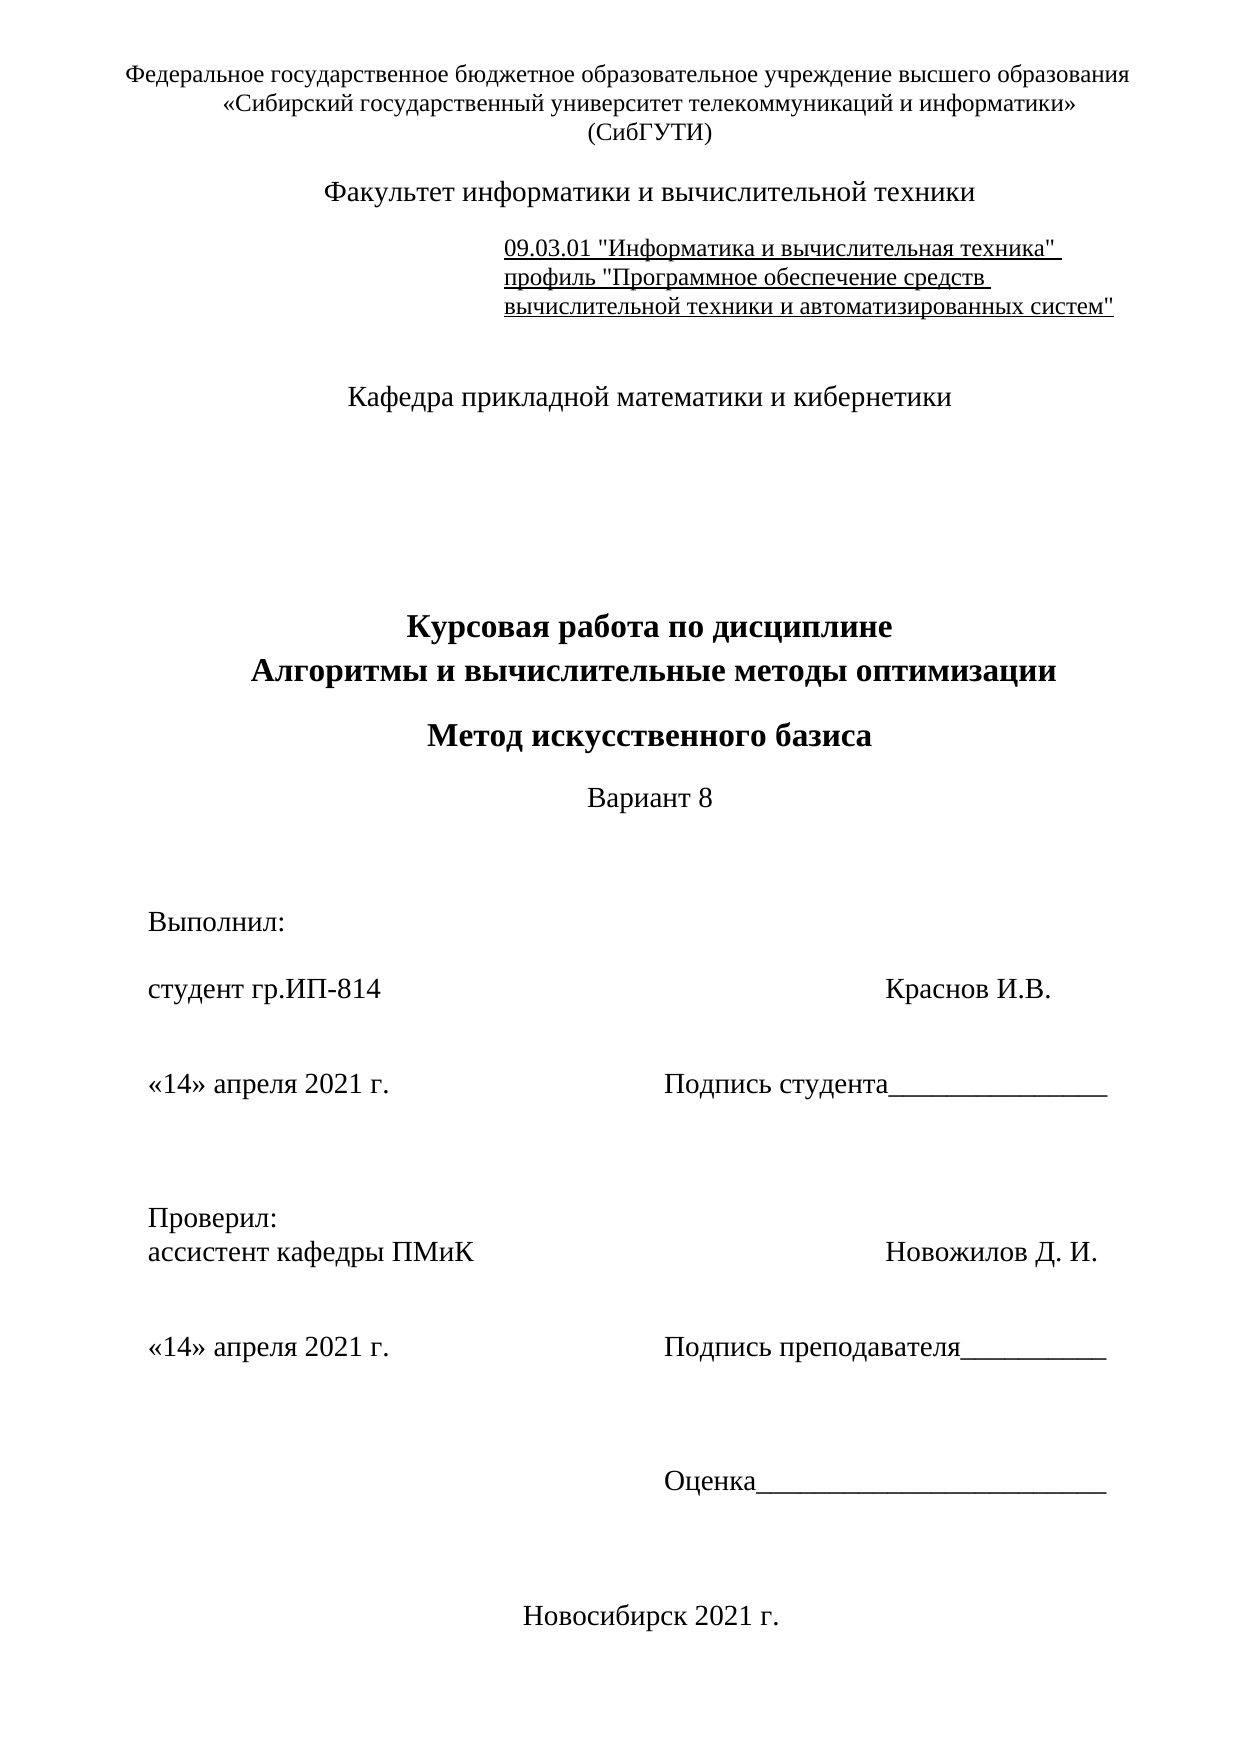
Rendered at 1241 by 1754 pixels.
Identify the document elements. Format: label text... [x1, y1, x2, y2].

text «14» апреля 2021 г. Подпись преподавателя__________ [148, 1329, 1152, 1363]
text 09.03.01 "Информатика и вычислительная техника" [504, 233, 1152, 262]
text профиль "Программное обеспечение средств вычислительной техники и автоматизированных систем" [985, 262, 1152, 320]
text студент гр.ИП-814 Краснов И.В. [148, 971, 1152, 1005]
text Курсовая работа по дисциплине Алгоритмы и вычислительные методы оптимизации [148, 606, 1152, 688]
text (СибГУТИ) [148, 117, 1152, 145]
text Факультет информатики и вычислительной техники [148, 174, 1152, 208]
text Кафедра прикладной математики и кибернетики [148, 379, 1152, 413]
text ассистент кафедры ПМиК Новожилов Д. И. [148, 1234, 1152, 1268]
text Оценка________________________ [590, 1463, 1152, 1497]
text Федеральное государственное бюджетное образовательное учреждение высшего образования [103, 59, 1152, 88]
text «14» апреля 2021 г. Подпись студента_______________ [148, 1066, 1152, 1100]
text Метод искусственного базиса [148, 715, 1152, 753]
text Выполнил: [148, 904, 1152, 938]
text Вариант 8 [148, 780, 1152, 846]
text Новосибирск 2021 г. [151, 1598, 1152, 1631]
text Проверил: [148, 1201, 1152, 1234]
text «Сибирский государственный университет телекоммуникаций и информатики» [148, 88, 1152, 117]
